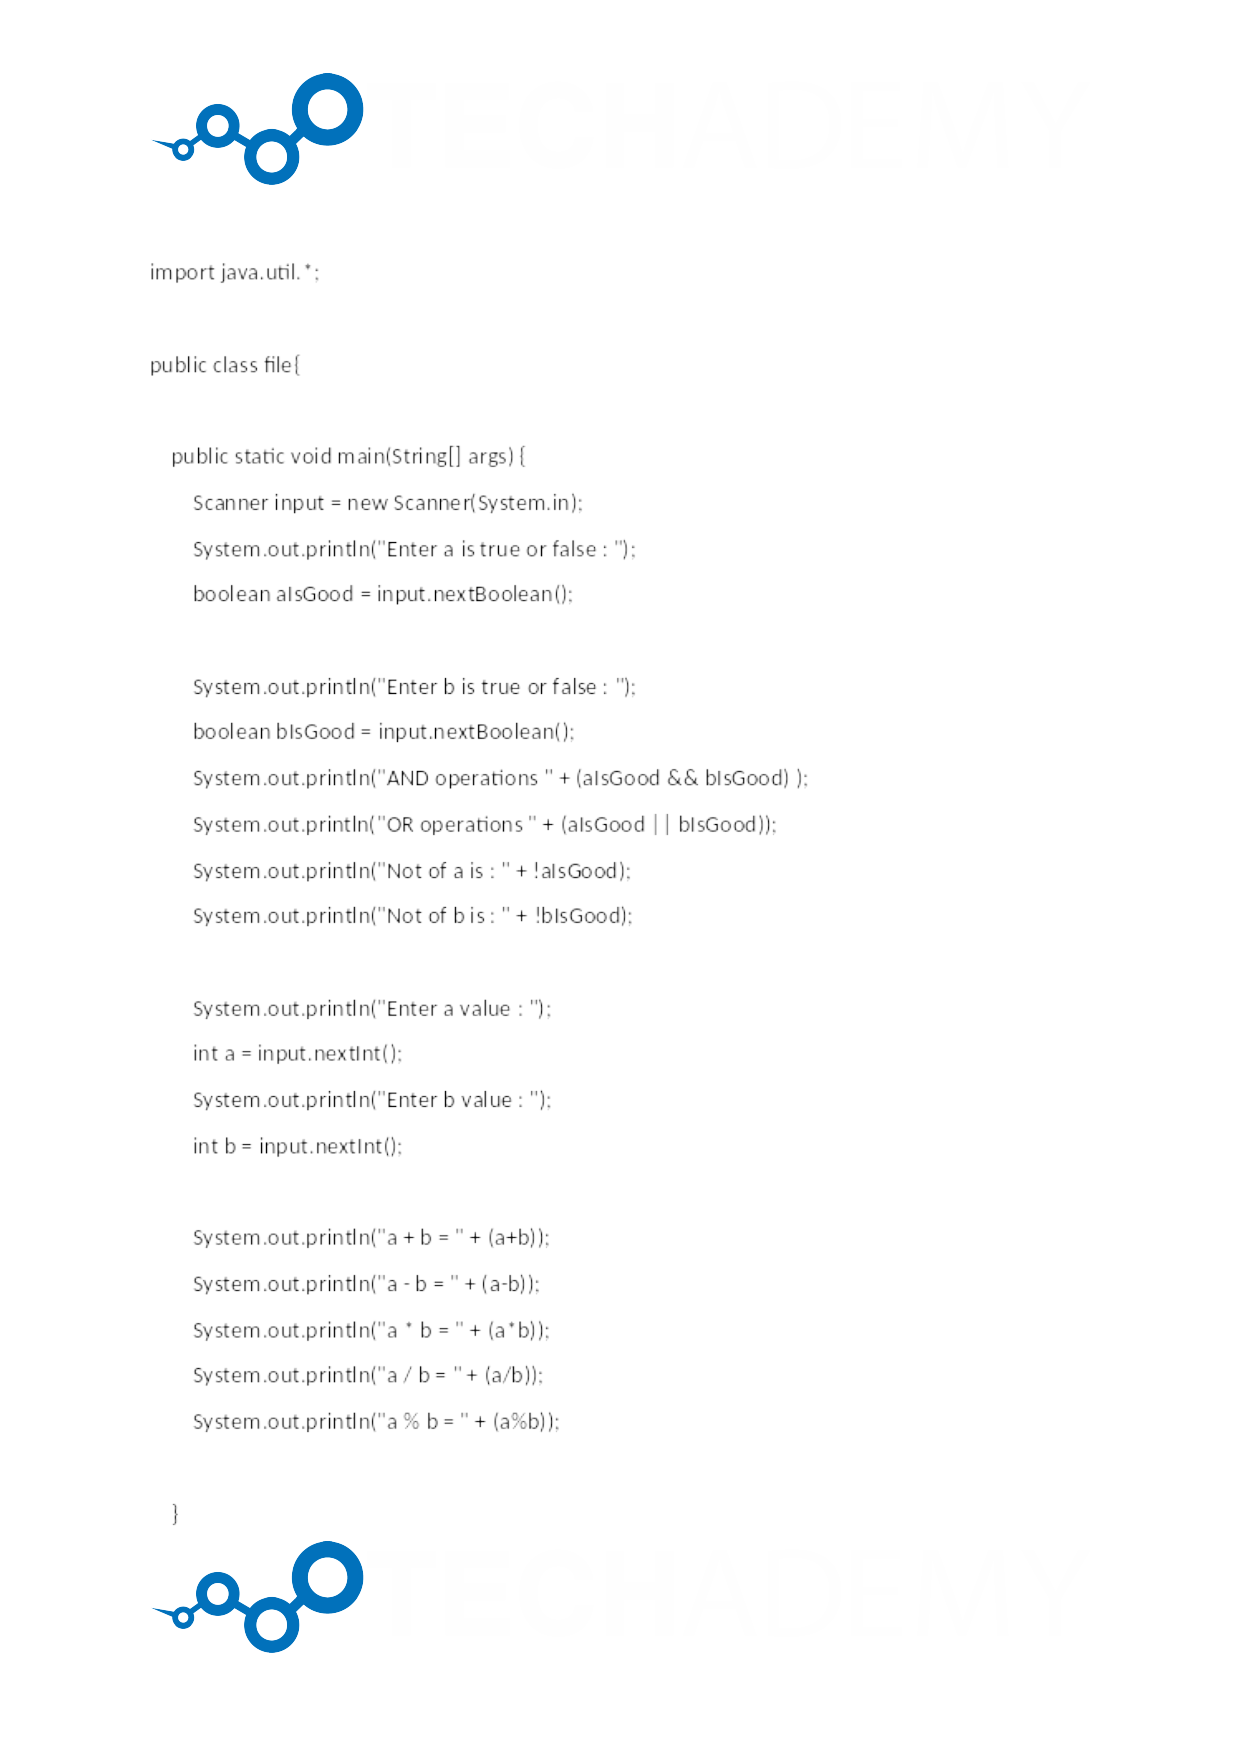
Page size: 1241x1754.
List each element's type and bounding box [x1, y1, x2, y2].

picture [150, 1541, 1091, 1653]
picture [150, 73, 1091, 185]
